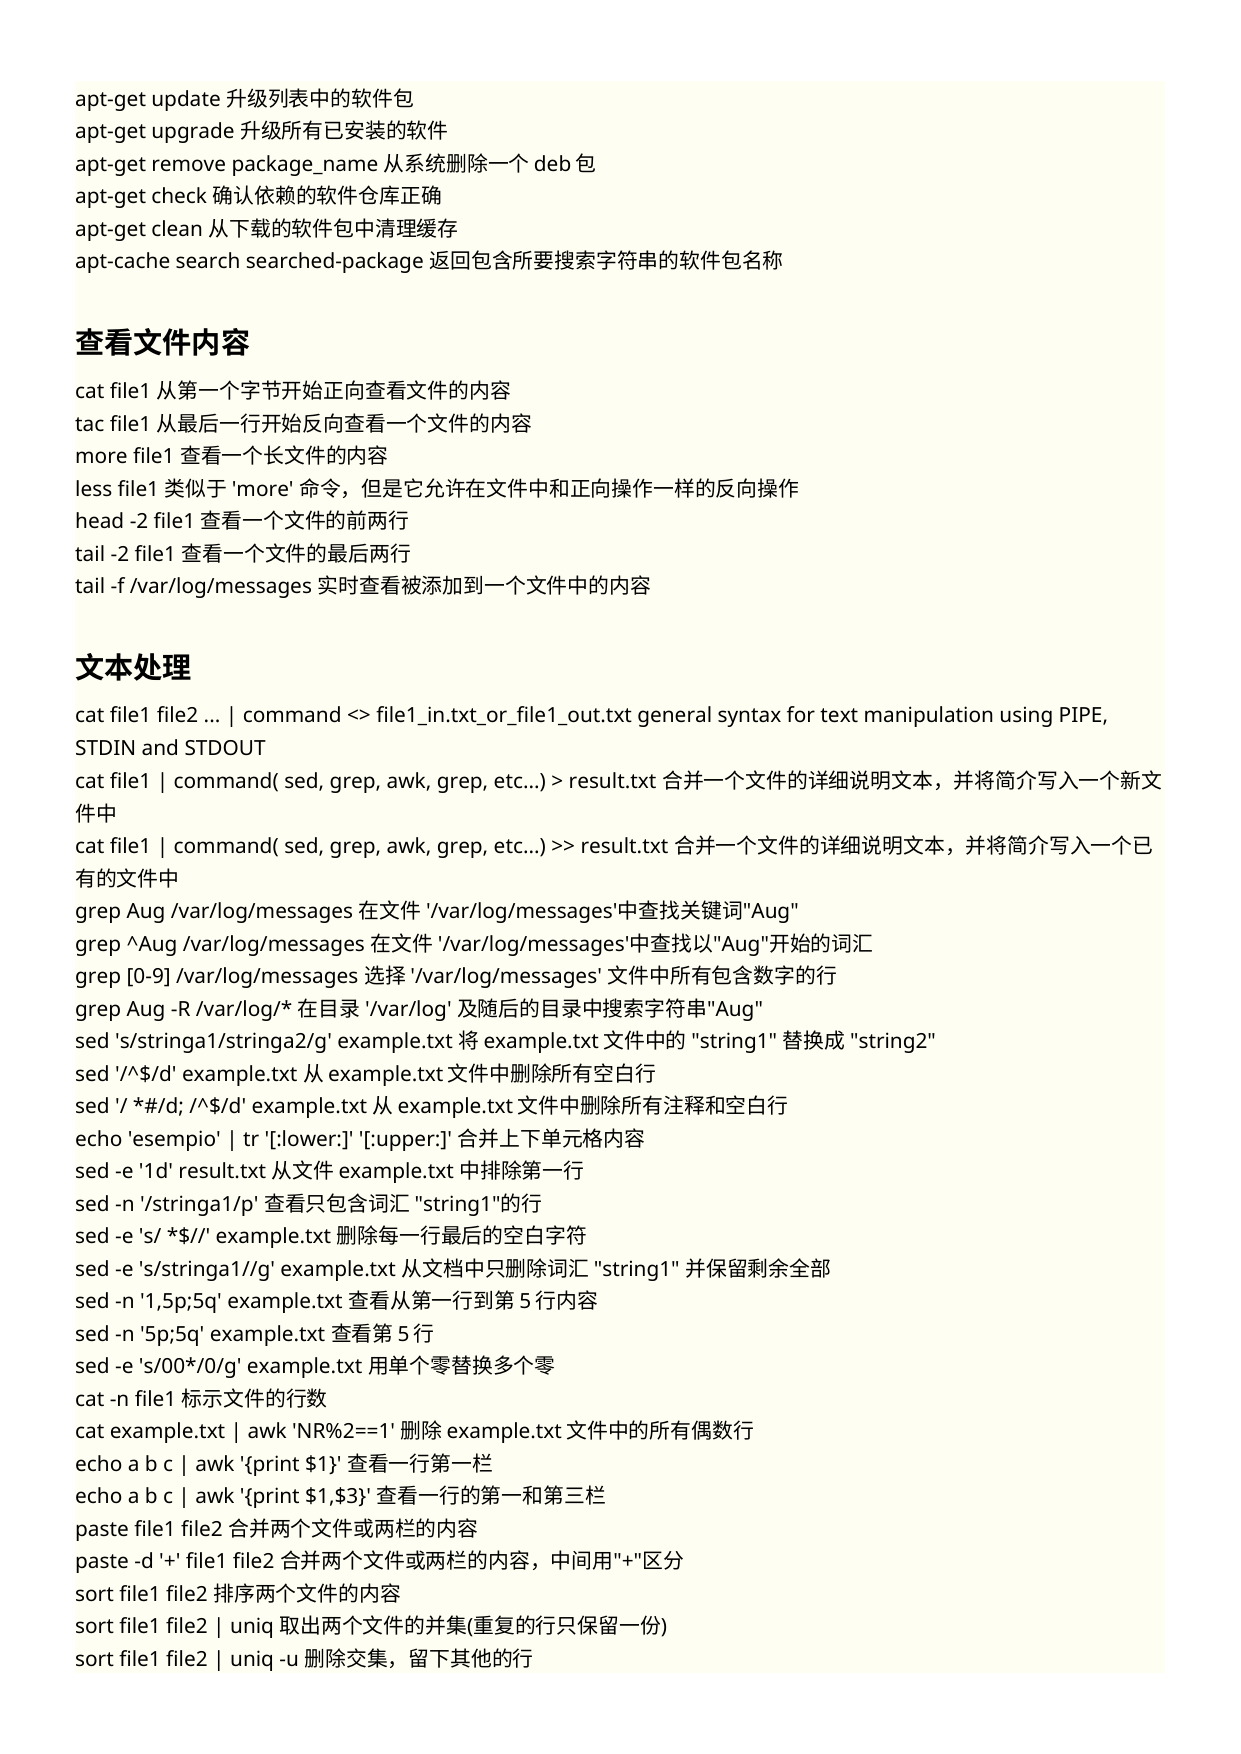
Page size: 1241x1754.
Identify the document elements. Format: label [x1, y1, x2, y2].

text [75, 81, 1165, 1673]
